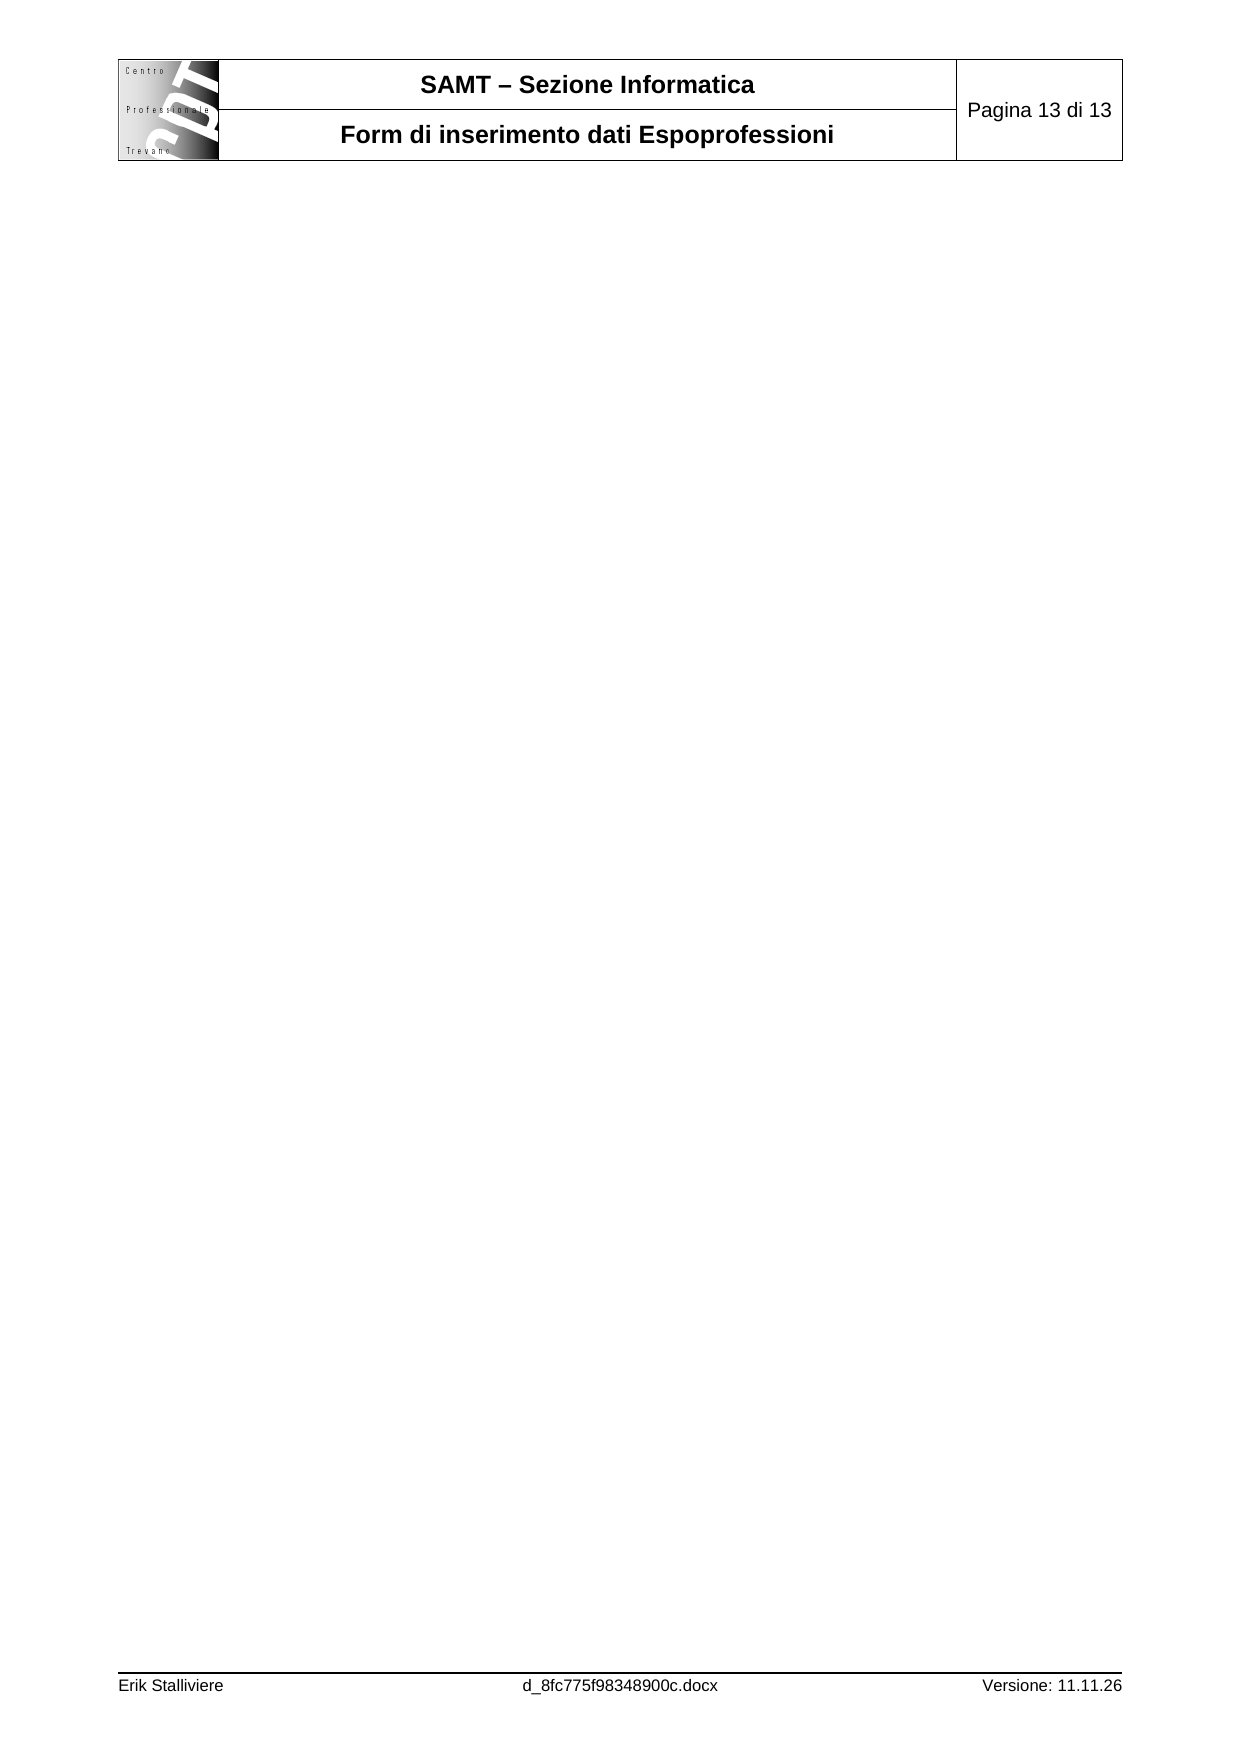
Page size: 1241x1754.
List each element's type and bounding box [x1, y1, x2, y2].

picture [118, 60, 218, 160]
